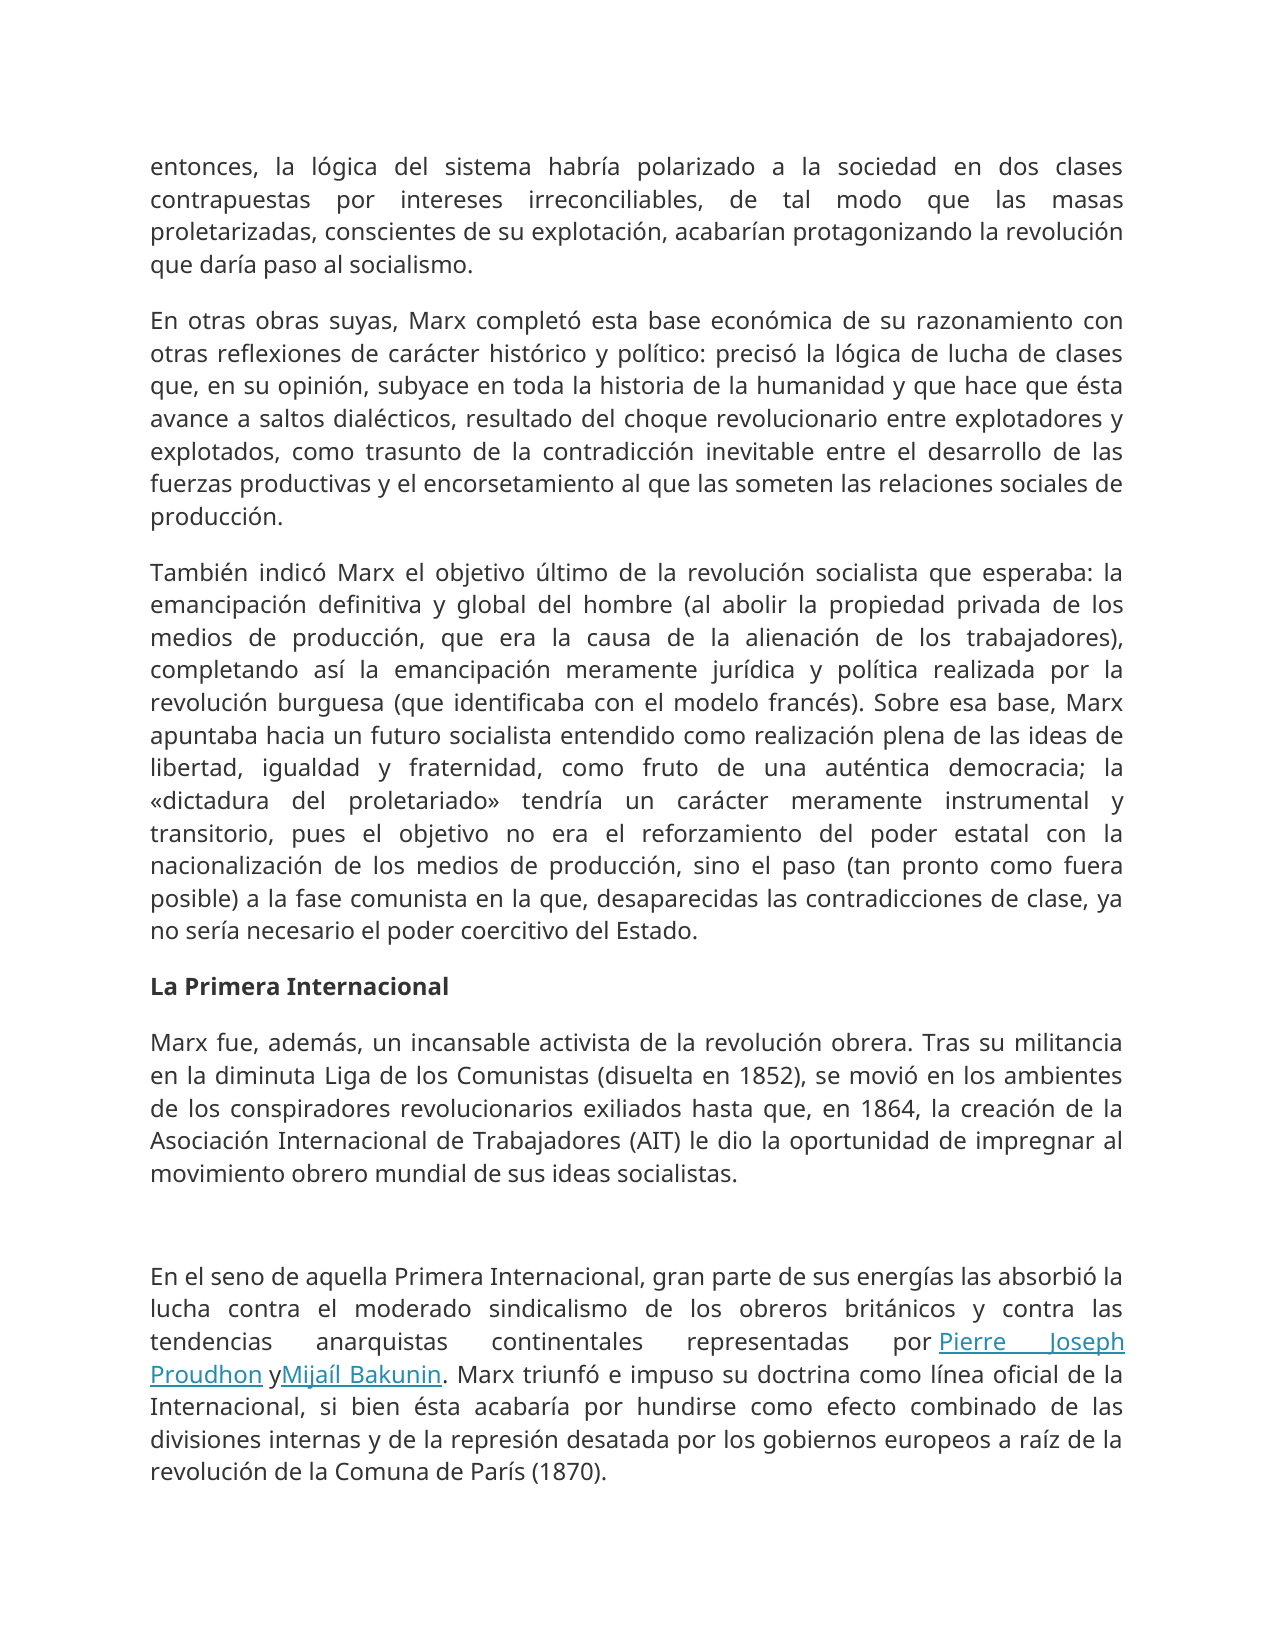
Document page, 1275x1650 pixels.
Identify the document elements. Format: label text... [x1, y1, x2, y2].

text En otras obras suyas, Marx completó esta base económica de su razonamiento con otras reflexiones de carácter histórico y político: precisó la lógica de lucha de clases que, en su opinión, subyace en toda la historia de la humanidad y que hace que ésta avance a saltos dialécticos, resultado del choque revolucionario entre explotadores y explotados, como trasunto de la contradicción inevitable entre el desarrollo de las fuerzas productivas y el encorsetamiento al que las someten las relaciones sociales de producción. [150, 304, 1125, 532]
text La Primera Internacional [150, 970, 1125, 1003]
text Marx fue, además, un incansable activista de la revolución obrera. Tras su militancia en la diminuta Liga de los Comunistas (disuelta en 1852), se movió en los ambientes de los conspiradores revolucionarios exiliados hasta que, en 1864, la creación de la Asociación Internacional de Trabajadores (AIT) le dio la oportunidad de impregnar al movimiento obrero mundial de sus ideas socialistas. [150, 1026, 1125, 1189]
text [150, 150, 1125, 280]
text En el seno de aquella Primera Internacional, gran parte de sus energías las absorbió la lucha contra el moderado sindicalismo de los obreros británicos y contra las tendencias anarquistas continentales representadas por Pierre Joseph Proudhon yMijaíl Bakunin. Marx triunfó e impuso su doctrina como línea oficial de la Internacional, si bien ésta acabaría por hundirse como efecto combinado de las divisiones internas y de la represión desatada por los gobiernos europeos a raíz de la revolución de la Comuna de París (1870). [150, 1259, 1125, 1488]
text También indicó Marx el objetivo último de la revolución socialista que esperaba: la emancipación definitiva y global del hombre (al abolir la propiedad privada de los medios de producción, que era la causa de la alienación de los trabajadores), completando así la emancipación meramente jurídica y política realizada por la revolución burguesa (que identificaba con el modelo francés). Sobre esa base, Marx apuntaba hacia un futuro socialista entendido como realización plena de las ideas de libertad, igualdad y fraternidad, como fruto de una auténtica democracia; la «dictadura del proletariado» tendría un carácter meramente instrumental y transitorio, pues el objetivo no era el reforzamiento del poder estatal con la nacionalización de los medios de producción, sino el paso (tan pronto como fuera posible) a la fase comunista en la que, desaparecidas las contradicciones de clase, ya no sería necesario el poder coercitivo del Estado. [150, 556, 1125, 947]
